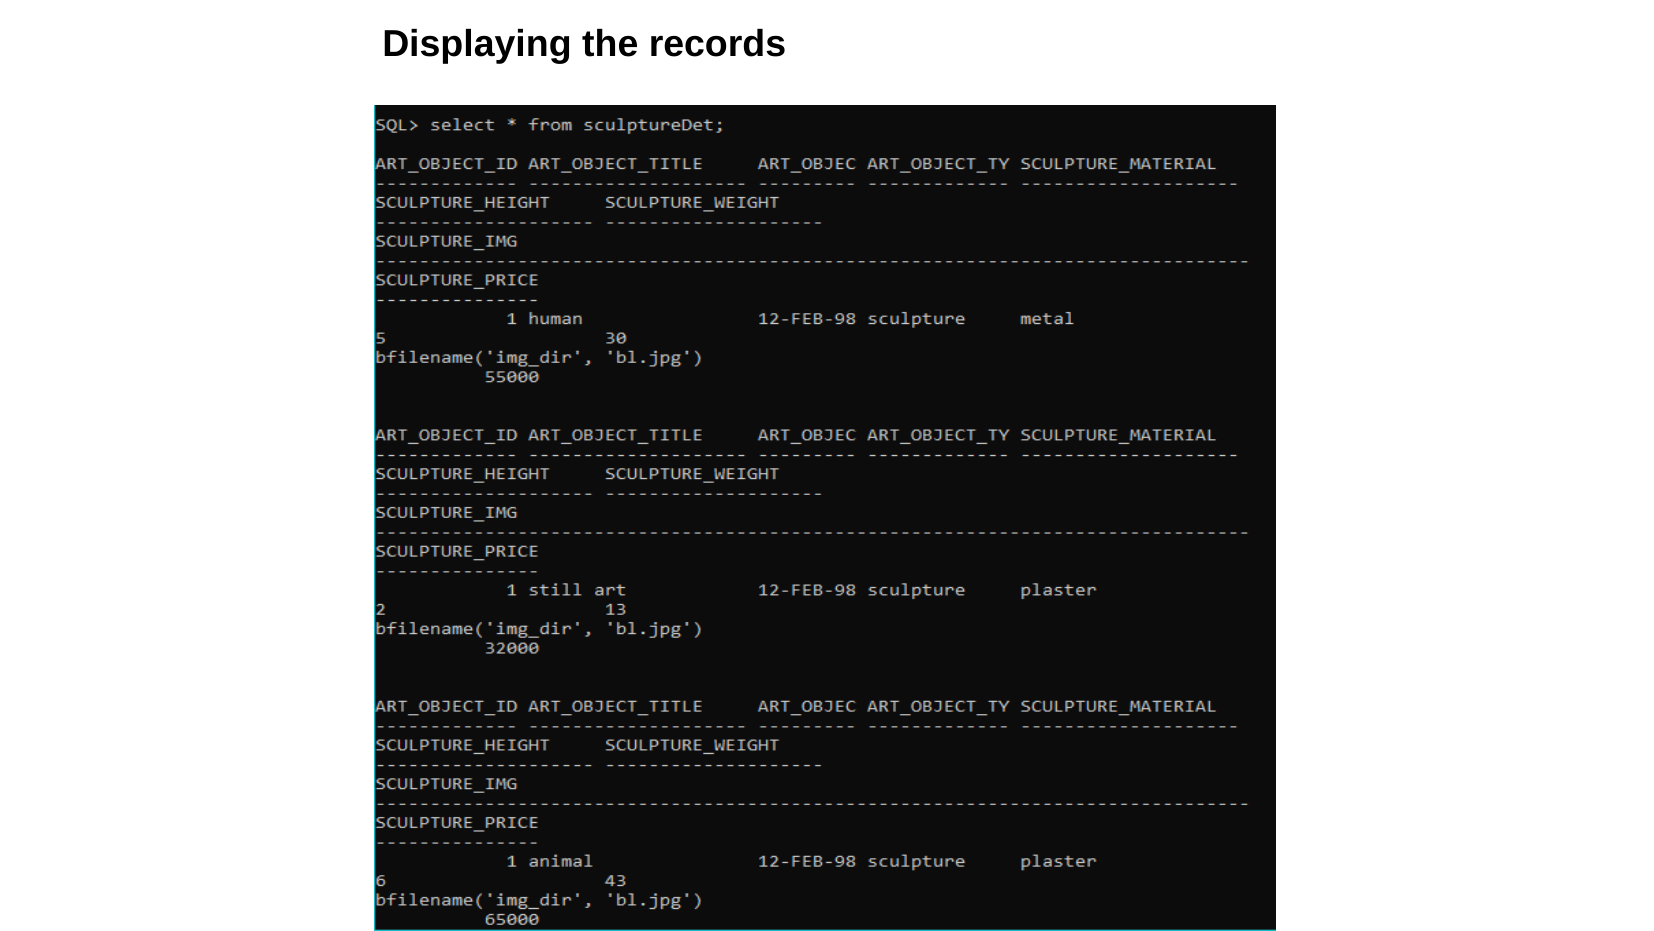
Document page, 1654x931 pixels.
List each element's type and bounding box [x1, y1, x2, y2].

picture [375, 105, 1275, 930]
